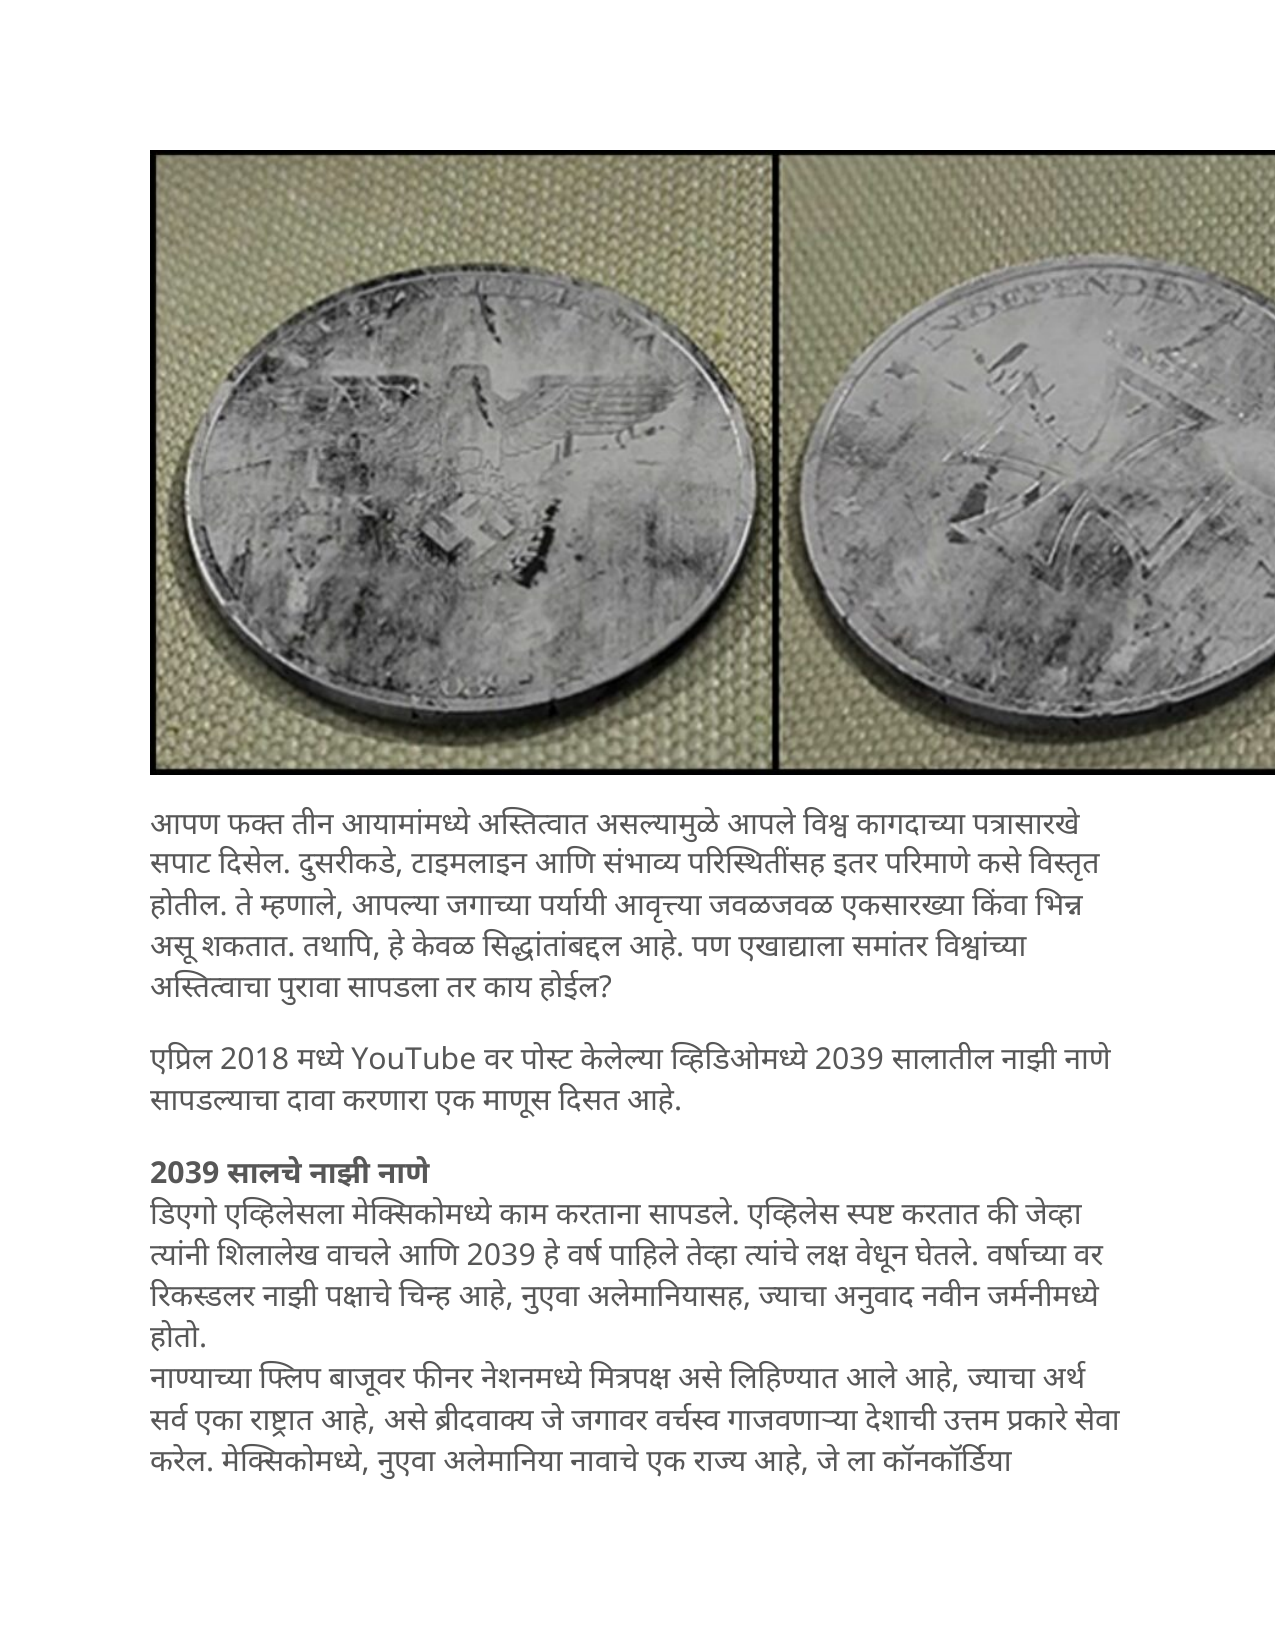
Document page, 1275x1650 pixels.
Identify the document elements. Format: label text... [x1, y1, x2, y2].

text 2039 सालचे नाझी नाणे डिएगो एव्हिलेसला मेक्सिकोमध्ये काम करताना सापडले. एव्हिलेस स्पष्ट करतात की जेव्हा त्यांनी शिलालेख वाचले आणि 2039 हे वर्ष पाहिले तेव्हा त्यांचे लक्ष वेधून घेतले. वर्षाच्या वर रिकस्डलर नाझी पक्षाचे चिन्ह आहे, नुएवा अलेमानियासह, ज्याचा अनुवाद नवीन जर्मनीमध्ये होतो. [150, 1151, 1125, 1357]
picture [150, 150, 1275, 775]
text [150, 1357, 1125, 1480]
text एप्रिल 2018 मध्ये YouTube वर पोस्ट केलेल्या व्हिडिओमध्ये 2039 सालातील नाझी नाणे सापडल्याचा दावा करणारा एक माणूस दिसत आहे. [150, 1037, 1125, 1119]
text आपण फक्त तीन आयामांमध्ये अस्तित्वात असल्यामुळे आपले विश्व कागदाच्या पत्रासारखे सपाट दिसेल. दुसरीकडे, टाइमलाइन आणि संभाव्य परिस्थितींसह इतर परिमाणे कसे विस्तृत होतील. ते म्हणाले, आपल्या जगाच्या पर्यायी आवृत्त्या जवळजवळ एकसारख्या किंवा भिन्न असू शकतात. तथापि, हे केवळ सिद्धांतांबद्दल आहे. पण एखाद्याला समांतर विश्वांच्या अस्तित्वाचा पुरावा सापडला तर काय होईल? [150, 806, 1125, 1006]
